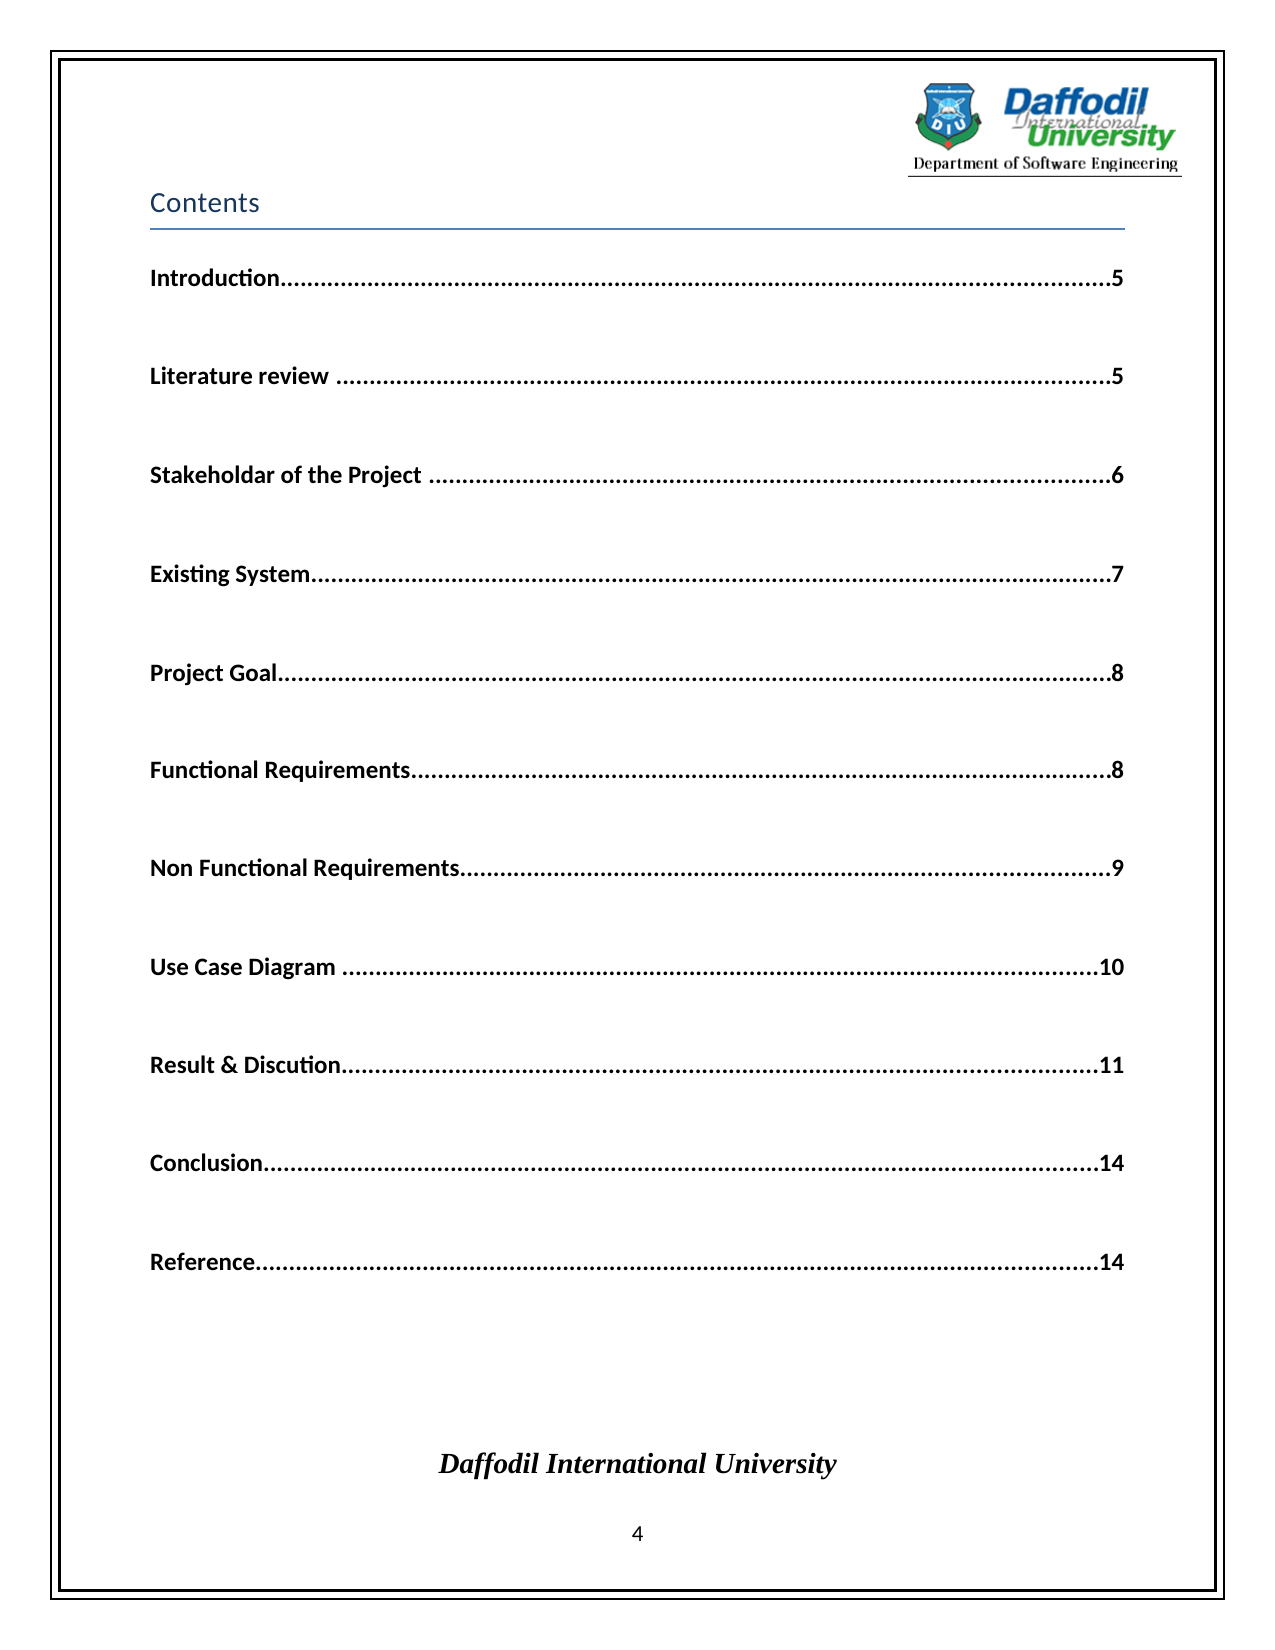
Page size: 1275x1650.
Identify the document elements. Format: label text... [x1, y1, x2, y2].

text Existing System 7 [150, 559, 1125, 589]
title Contents [150, 184, 1125, 228]
text Project Goal 8 [150, 657, 1125, 688]
text Daffodil International University [150, 1446, 1125, 1479]
text Non Functional Requirements 9 [150, 852, 1125, 883]
text Reference 14 [150, 1246, 1125, 1277]
text Conclusion 14 [150, 1148, 1125, 1178]
text Use Case Diagram 10 [150, 951, 1125, 981]
text Stakeholdar of the Project 6 [150, 459, 1125, 490]
text Functional Requirements 8 [150, 754, 1125, 784]
text Introduction 5 [150, 262, 1125, 292]
text Literature review 5 [150, 360, 1125, 391]
text Result & Discution 11 [150, 1049, 1125, 1080]
picture [900, 75, 1191, 185]
